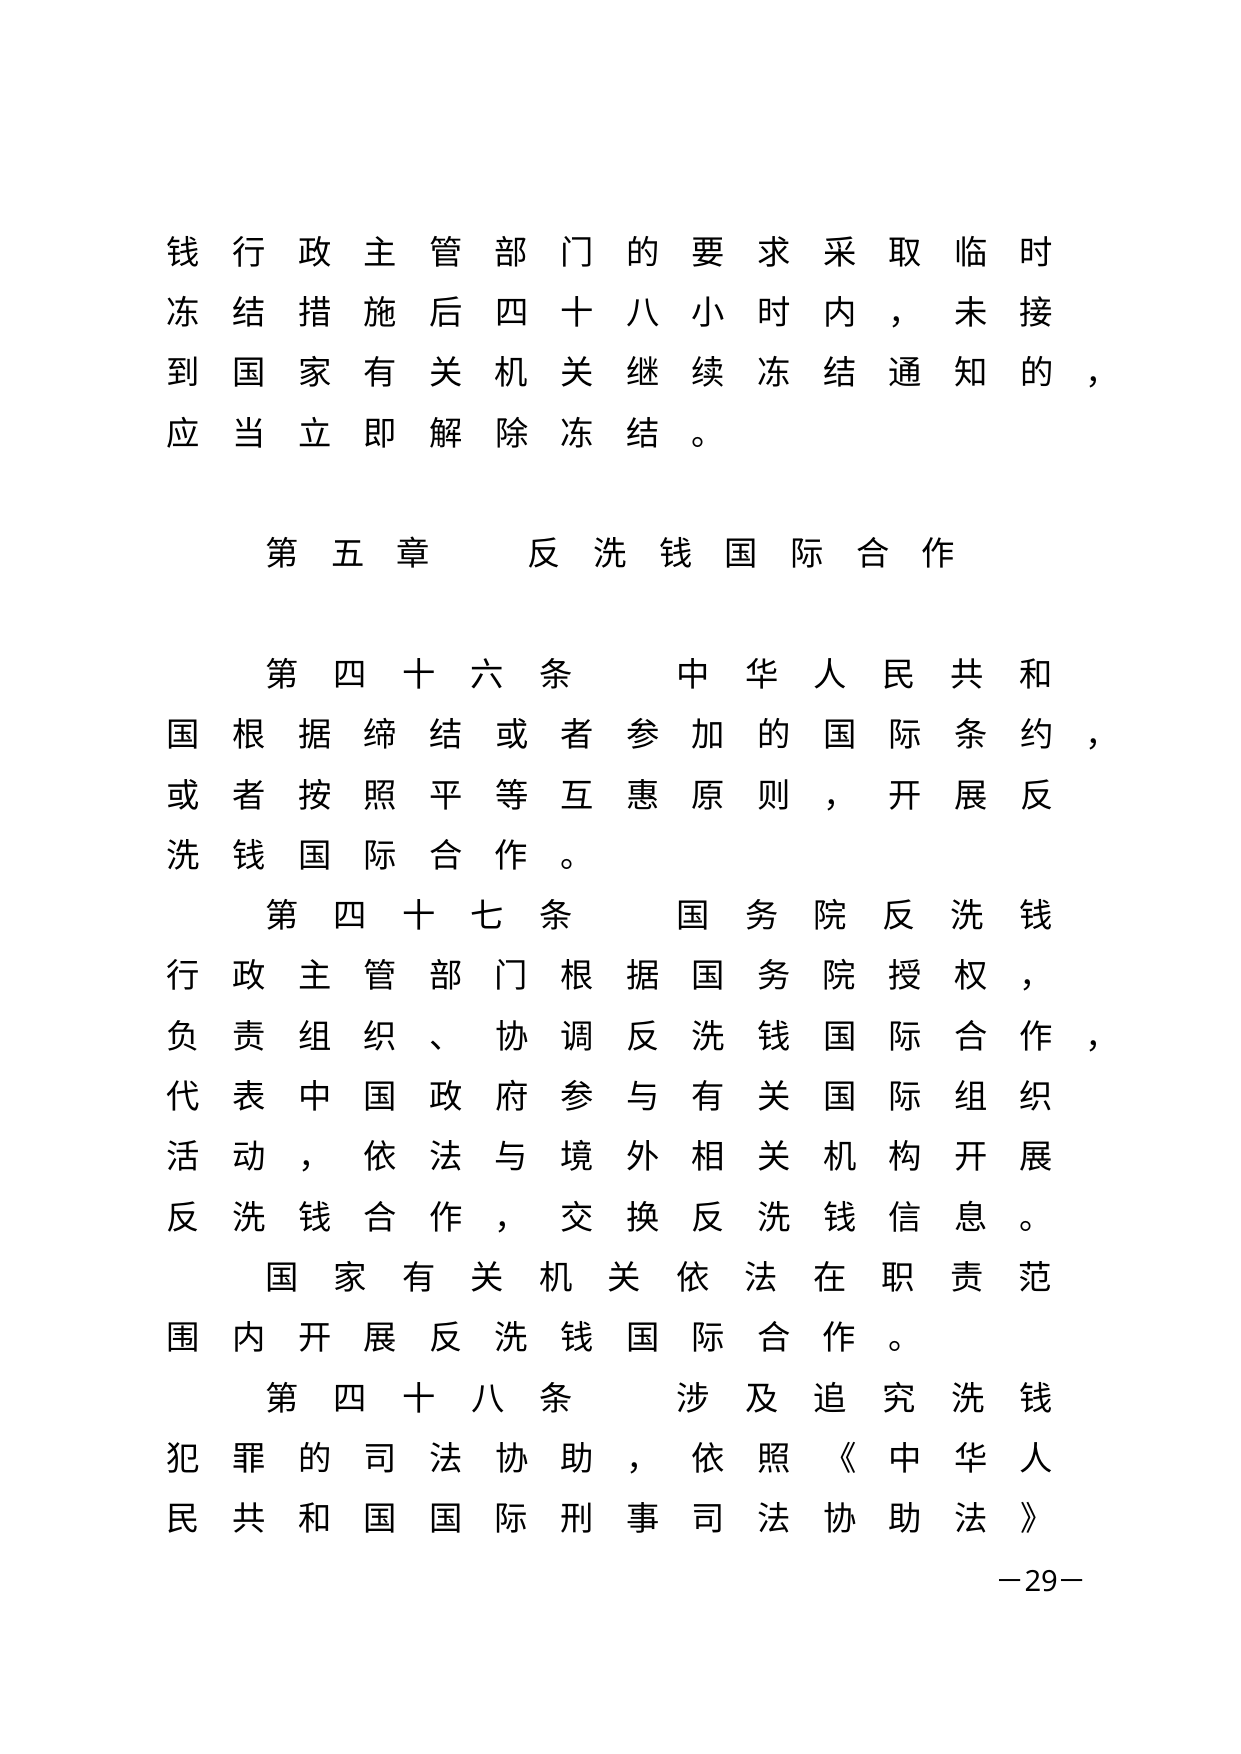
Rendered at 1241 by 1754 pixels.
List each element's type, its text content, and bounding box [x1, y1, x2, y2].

text 第四十六条 中华人民共和国根据缔结或者参加的国际条约，或者按照平等互惠原则，开展反洗钱国际合作。 [167, 642, 1085, 883]
text 国家有关机关依法在职责范围内开展反洗钱国际合作。 [167, 1245, 1085, 1365]
text 第四十八条 涉及追究洗钱犯罪的司法协助，依照《中华人民共和国国际刑事司法协助法》以及有关法律的规定办理。 [167, 1365, 1085, 1546]
text 第五章 反洗钱国际合作 [167, 521, 1085, 581]
text 第四十七条 国务院反洗钱行政主管部门根据国务院授权，负责组织、协调反洗钱国际合作，代表中国政府参与有关国际组织活动，依法与境外相关机构开展反洗钱合作，交换反洗钱信息。 [167, 883, 1085, 1245]
text 临时冻结不得超过四十八小时。金融机构在按照国务院反洗钱行政主管部门的要求采取临时冻结措施后四十八小时内，未接到国家有关机关继续冻结通知的，应当立即解除冻结。 [167, 219, 1085, 461]
